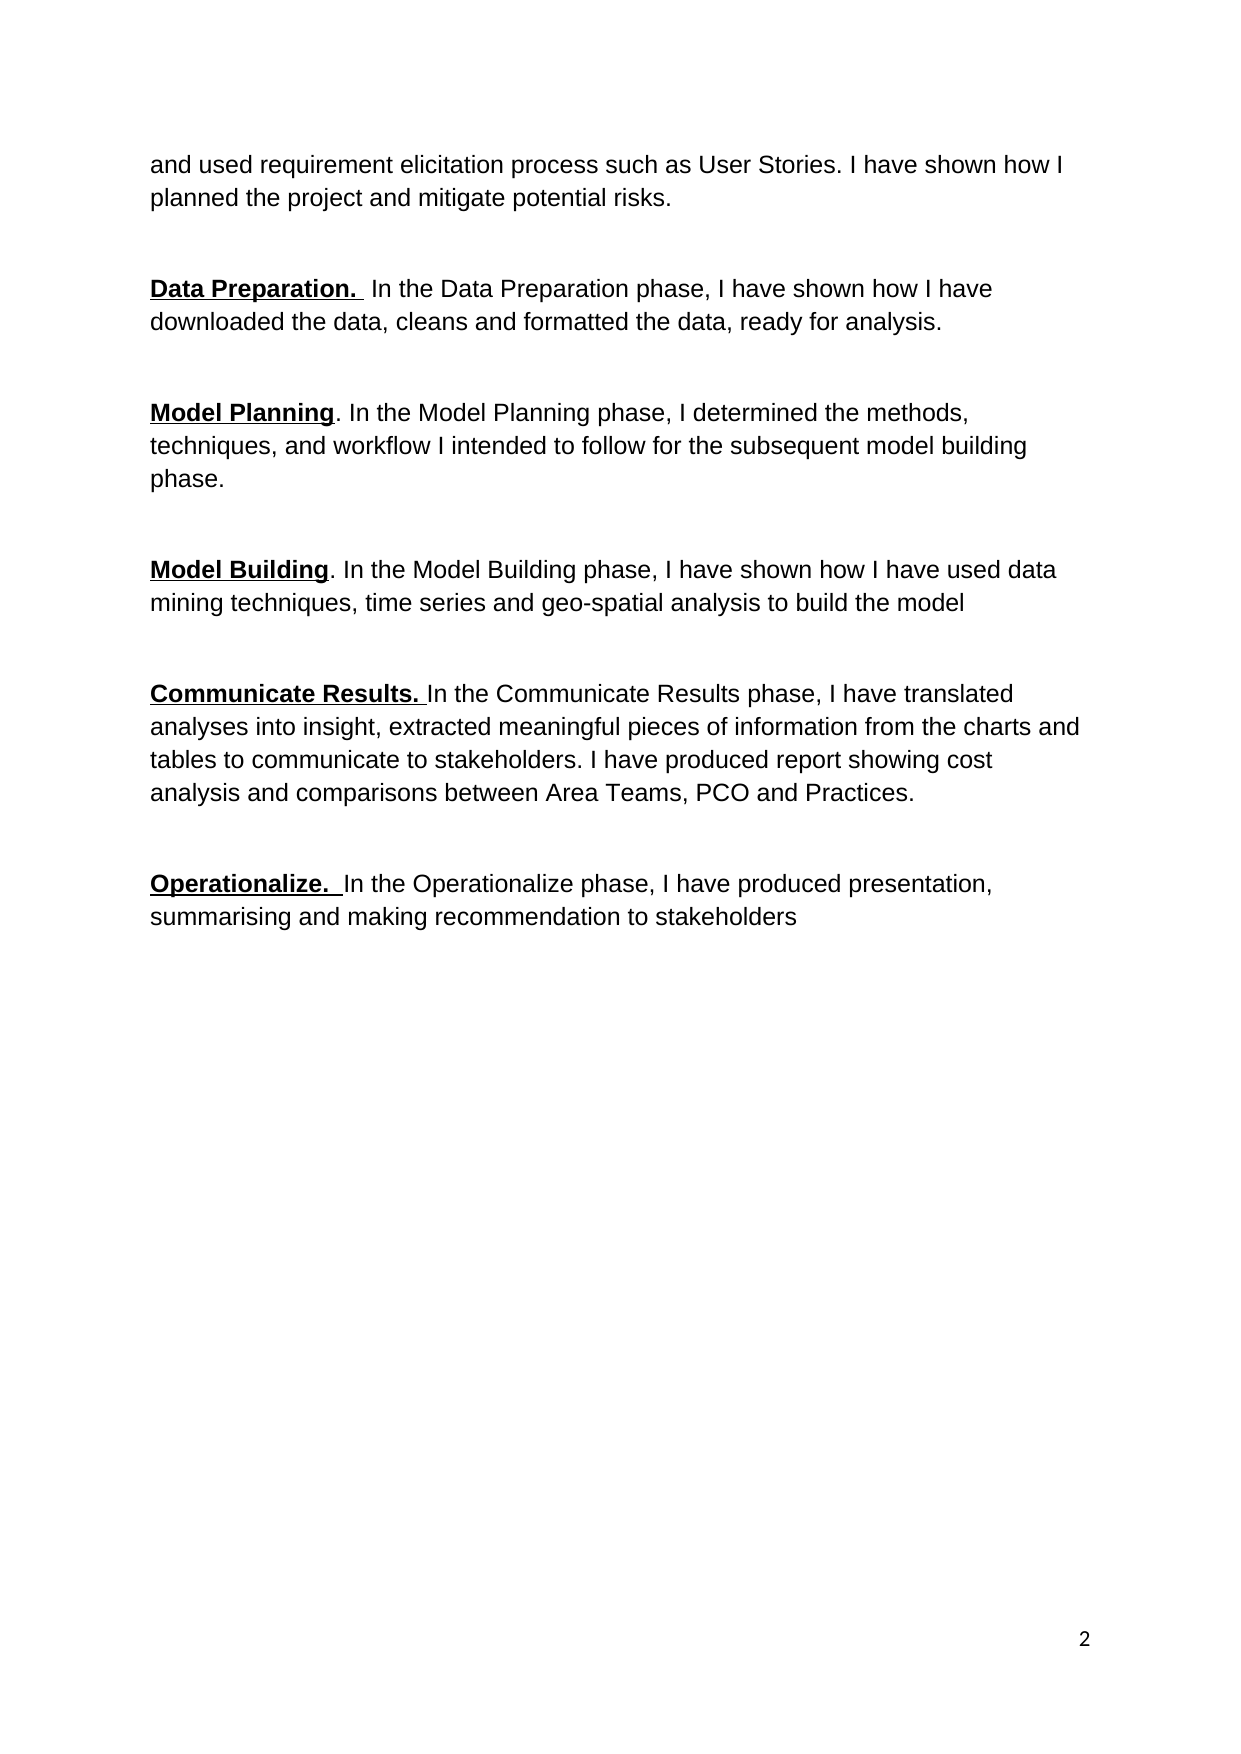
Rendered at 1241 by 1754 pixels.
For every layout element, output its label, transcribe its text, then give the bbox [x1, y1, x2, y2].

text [150, 150, 1090, 212]
text Communicate Results. In the Communicate Results phase, I have translated analyses into insight, extracted meaningful pieces of information from the charts and tables to communicate to stakeholders. I have produced report showing cost analysis and comparisons between Area Teams, PCO and Practices. [150, 679, 1090, 807]
text Model Building. In the Model Building phase, I have shown how I have used data mining techniques, time series and geo-spatial analysis to build the model [150, 555, 1090, 617]
text Model Planning. In the Model Planning phase, I determined the methods, techniques, and workflow I intended to follow for the subsequent model building phase. [150, 398, 1090, 493]
text Data Preparation. In the Data Preparation phase, I have shown how I have downloaded the data, cleans and formatted the data, ready for analysis. [150, 274, 1090, 336]
text Operationalize. In the Operationalize phase, I have produced presentation, summarising and making recommendation to stakeholders [150, 869, 1090, 931]
